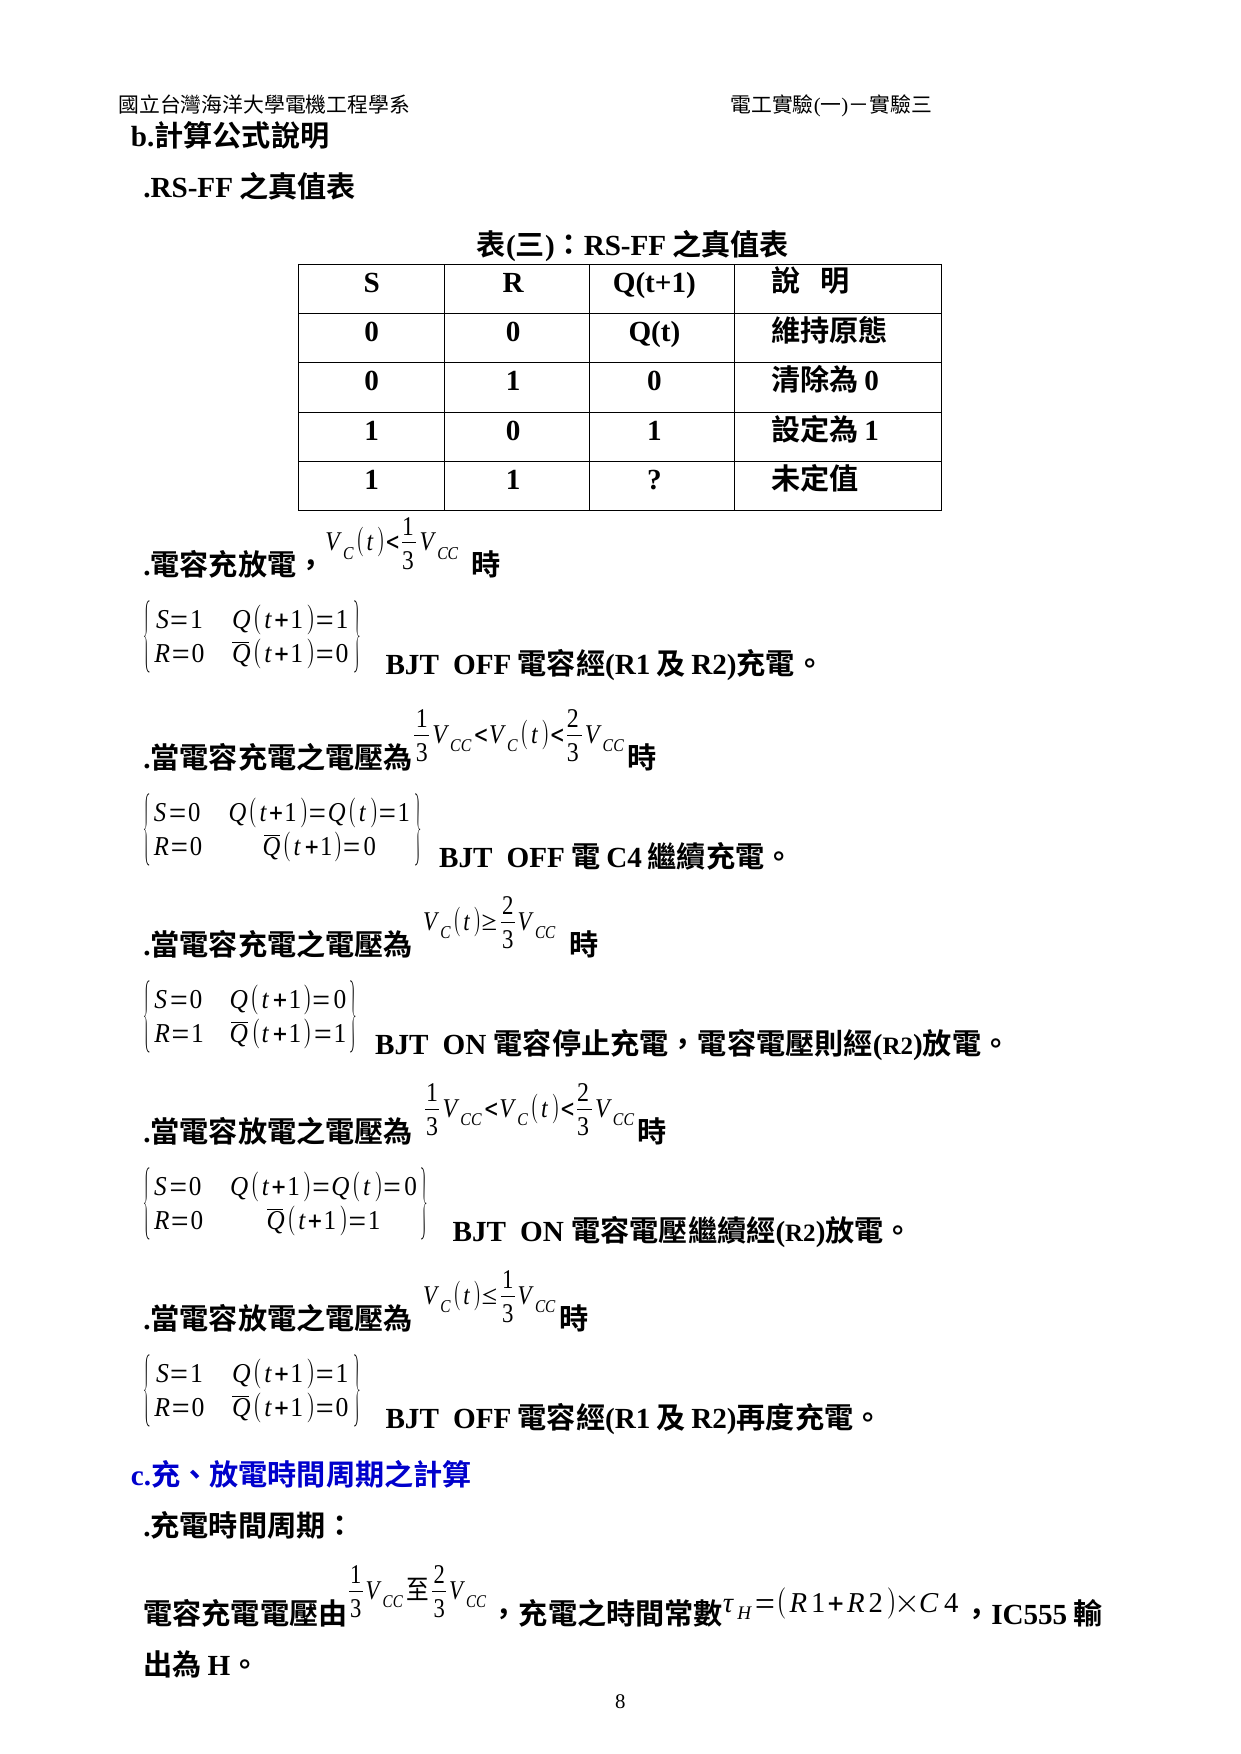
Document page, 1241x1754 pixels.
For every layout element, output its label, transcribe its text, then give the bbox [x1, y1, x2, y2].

table_cell ? [590, 462, 734, 510]
text c.充、放電時間周期之計算 [131, 1458, 1122, 1492]
table_header R [445, 265, 589, 313]
text BJT ON 電容停止充電，電容電壓則經(R2)放電。 [143, 979, 1122, 1061]
table_cell 清除為0 [735, 363, 941, 412]
text .電容充放電， 時 [143, 511, 1122, 582]
table_cell Q(t) [590, 314, 734, 362]
text .當電容充電之電壓為 時 [143, 891, 1122, 962]
table_cell 設定為1 [735, 413, 941, 461]
text BJT OFF 電C4繼續充電。 [143, 792, 1122, 874]
table_cell 1 [299, 413, 444, 461]
text .當電容放電之電壓為 時 [143, 1265, 1122, 1336]
text 電容充電電壓由，充電之時間常數，IC555輸出為H。 [143, 1560, 1122, 1682]
table_cell 0 [299, 363, 444, 412]
table_cell 0 [590, 363, 734, 412]
table_cell 0 [445, 413, 589, 461]
table_header S [299, 265, 444, 313]
text .當電容充電之電壓為時 [143, 704, 1122, 775]
table_cell 未定值 [735, 462, 941, 510]
text BJT OFF 電容經(R1及R2)再度充電。 [143, 1353, 1122, 1436]
table_header 說 明 [735, 265, 941, 313]
table_cell 1 [445, 363, 589, 412]
text b.計算公式說明 [131, 119, 1122, 153]
text .充電時間周期： [143, 1509, 1122, 1543]
table_cell 0 [445, 314, 589, 362]
table_cell 1 [590, 413, 734, 461]
table_cell 1 [445, 462, 589, 510]
table_cell 維持原態 [735, 314, 941, 362]
text BJT OFF 電容經(R1及R2)充電。 [143, 599, 1122, 683]
table_header Q(t+1) [590, 265, 734, 313]
table_cell 1 [299, 462, 444, 510]
text 表(三)：RS-FF之真值表 [143, 221, 1122, 264]
text BJT ON 電容電壓繼續經(R2)放電。 [143, 1166, 1122, 1248]
table_cell 0 [299, 314, 444, 362]
text .RS-FF之真值表 [143, 170, 1122, 204]
text .當電容放電之電壓為 時 [143, 1078, 1122, 1149]
